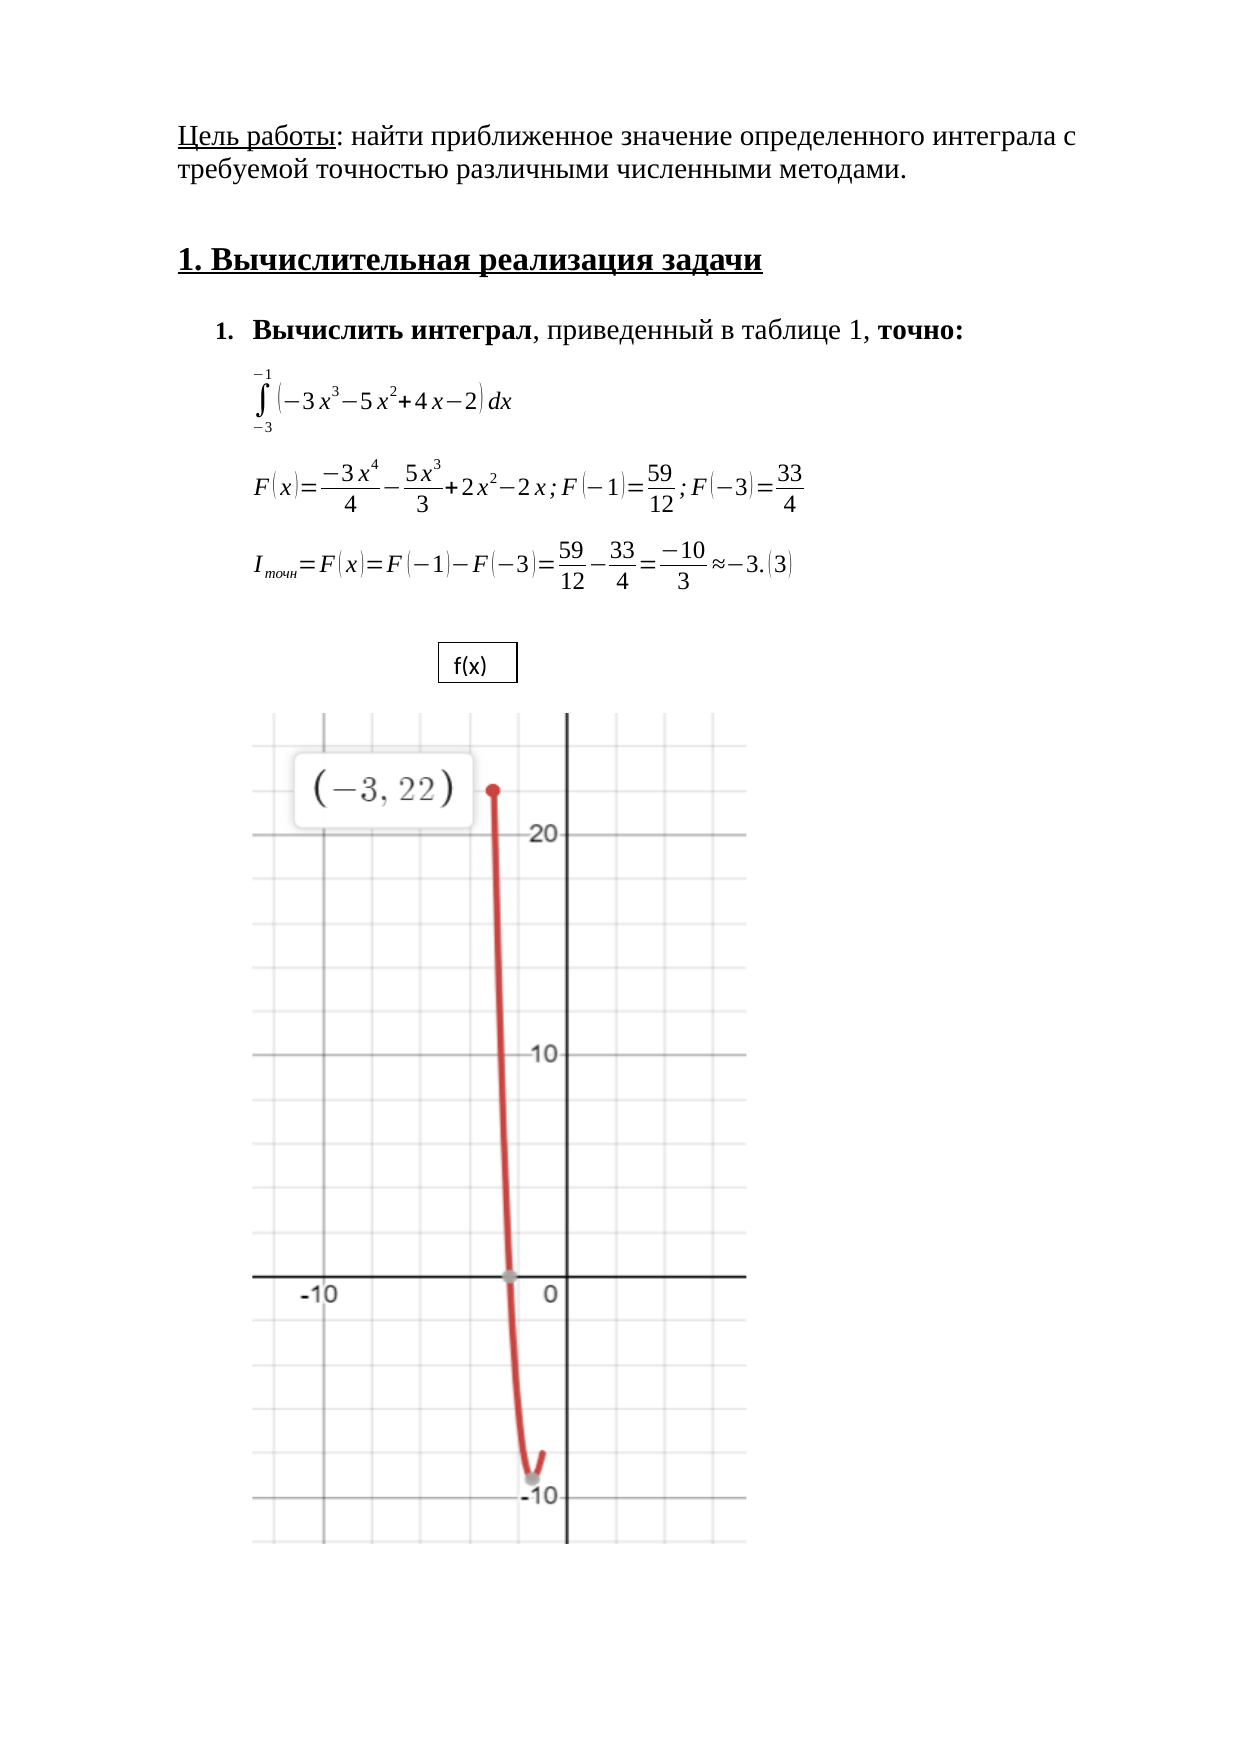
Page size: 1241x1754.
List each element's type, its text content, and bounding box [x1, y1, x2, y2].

text Цель работы: найти приближенное значение определенного интеграла с требуемой точностью различными численными методами. [177, 118, 1152, 185]
subtitle 1. Вычислительная реализация задачи [177, 239, 1152, 277]
list Вычислить интеграл, приведенный в таблице 1, точно: [215, 312, 1152, 346]
picture [252, 713, 747, 1544]
